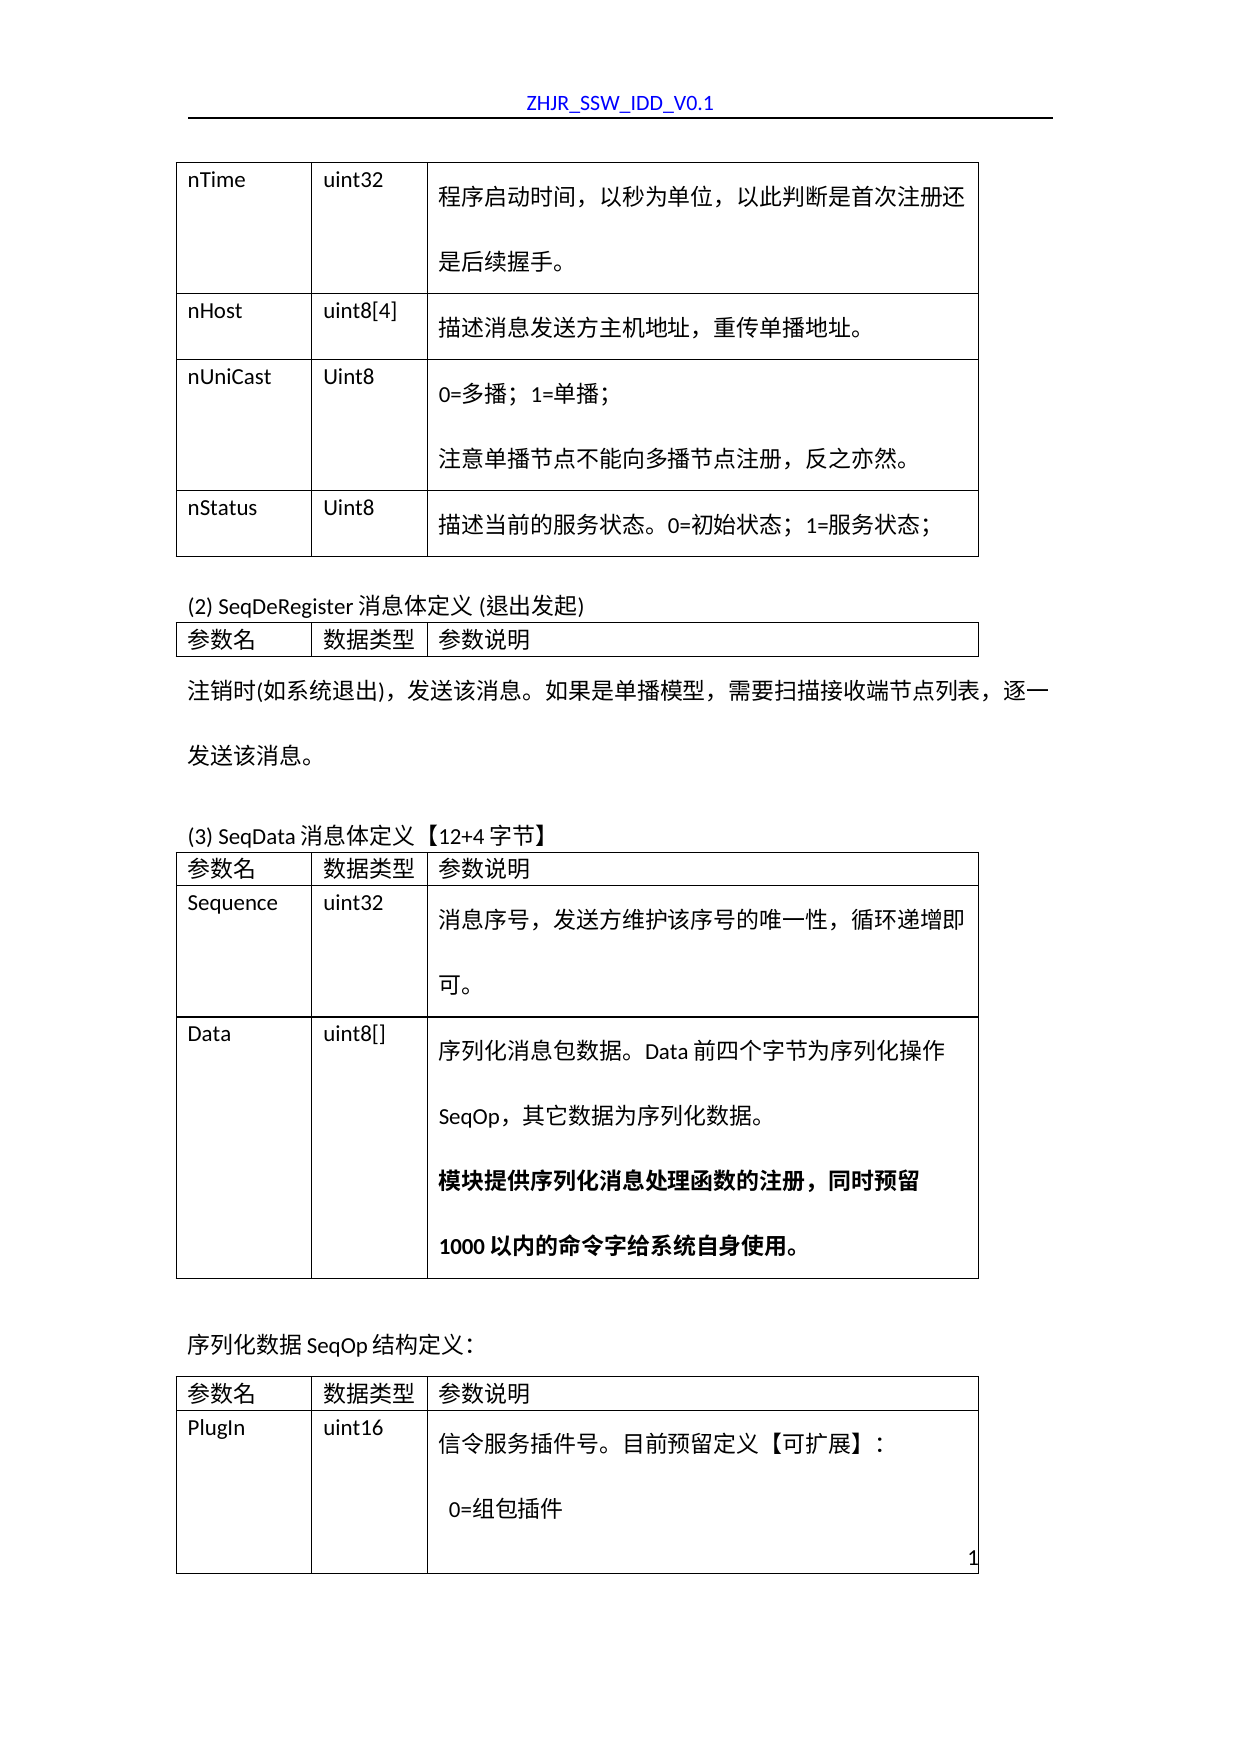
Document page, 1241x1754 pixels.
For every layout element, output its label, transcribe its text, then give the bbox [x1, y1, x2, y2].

table_cell uint8[] [312, 1018, 427, 1277]
table_header 数据类型 [312, 1377, 427, 1409]
table_cell uint32 [312, 163, 427, 293]
table_header 参数说明 [428, 1377, 978, 1409]
table_cell uint32 [312, 886, 427, 1016]
table_cell 描述当前的服务状态。0=初始状态；1=服务状态； [428, 491, 978, 556]
table_header 参数说明 [428, 853, 978, 885]
table_cell Sequence [177, 886, 311, 1016]
table_header 数据类型 [312, 623, 427, 656]
table_cell 描述消息发送方主机地址，重传单播地址。 [428, 294, 978, 359]
table_header 参数名 [177, 623, 311, 656]
table_cell nTime [177, 163, 311, 293]
table_cell nUniCast [177, 360, 311, 490]
table_cell PlugIn [177, 1411, 311, 1573]
text (2) SeqDeRegister消息体定义 (退出发起) [187, 590, 1053, 622]
table_cell Data [177, 1018, 311, 1277]
table_cell 序列化消息包数据。Data前四个字节为序列化操作SeqOp，其它数据为序列化数据。 模块提供序列化消息处理函数的注册，同时预留1000以内的命令字给系统自身使用。 [428, 1018, 978, 1277]
text 注销时(如系统退出)，发送该消息。如果是单播模型，需要扫描接收端节点列表，逐一发送该消息。 [187, 657, 1053, 787]
table_cell Uint8 [312, 491, 427, 556]
table_header 参数名 [177, 1377, 311, 1409]
table_cell nStatus [177, 491, 311, 556]
text (3) SeqData消息体定义【12+4字节】 [187, 819, 1053, 852]
table_header 参数说明 [428, 623, 978, 656]
table_cell 消息序号，发送方维护该序号的唯一性，循环递增即可。 [428, 886, 978, 1016]
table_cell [428, 1411, 978, 1573]
table_cell Uint8 [312, 360, 427, 490]
table_cell uint8[4] [312, 294, 427, 359]
table_header 参数名 [177, 853, 311, 885]
table_cell 0=多播；1=单播； 注意单播节点不能向多播节点注册，反之亦然。 [428, 360, 978, 490]
table_header 数据类型 [312, 853, 427, 885]
text 序列化数据SeqOp结构定义： [187, 1311, 1053, 1376]
table_cell 程序启动时间，以秒为单位，以此判断是首次注册还是后续握手。 [428, 163, 978, 293]
table_cell nHost [177, 294, 311, 359]
table_cell uint16 [312, 1411, 427, 1573]
